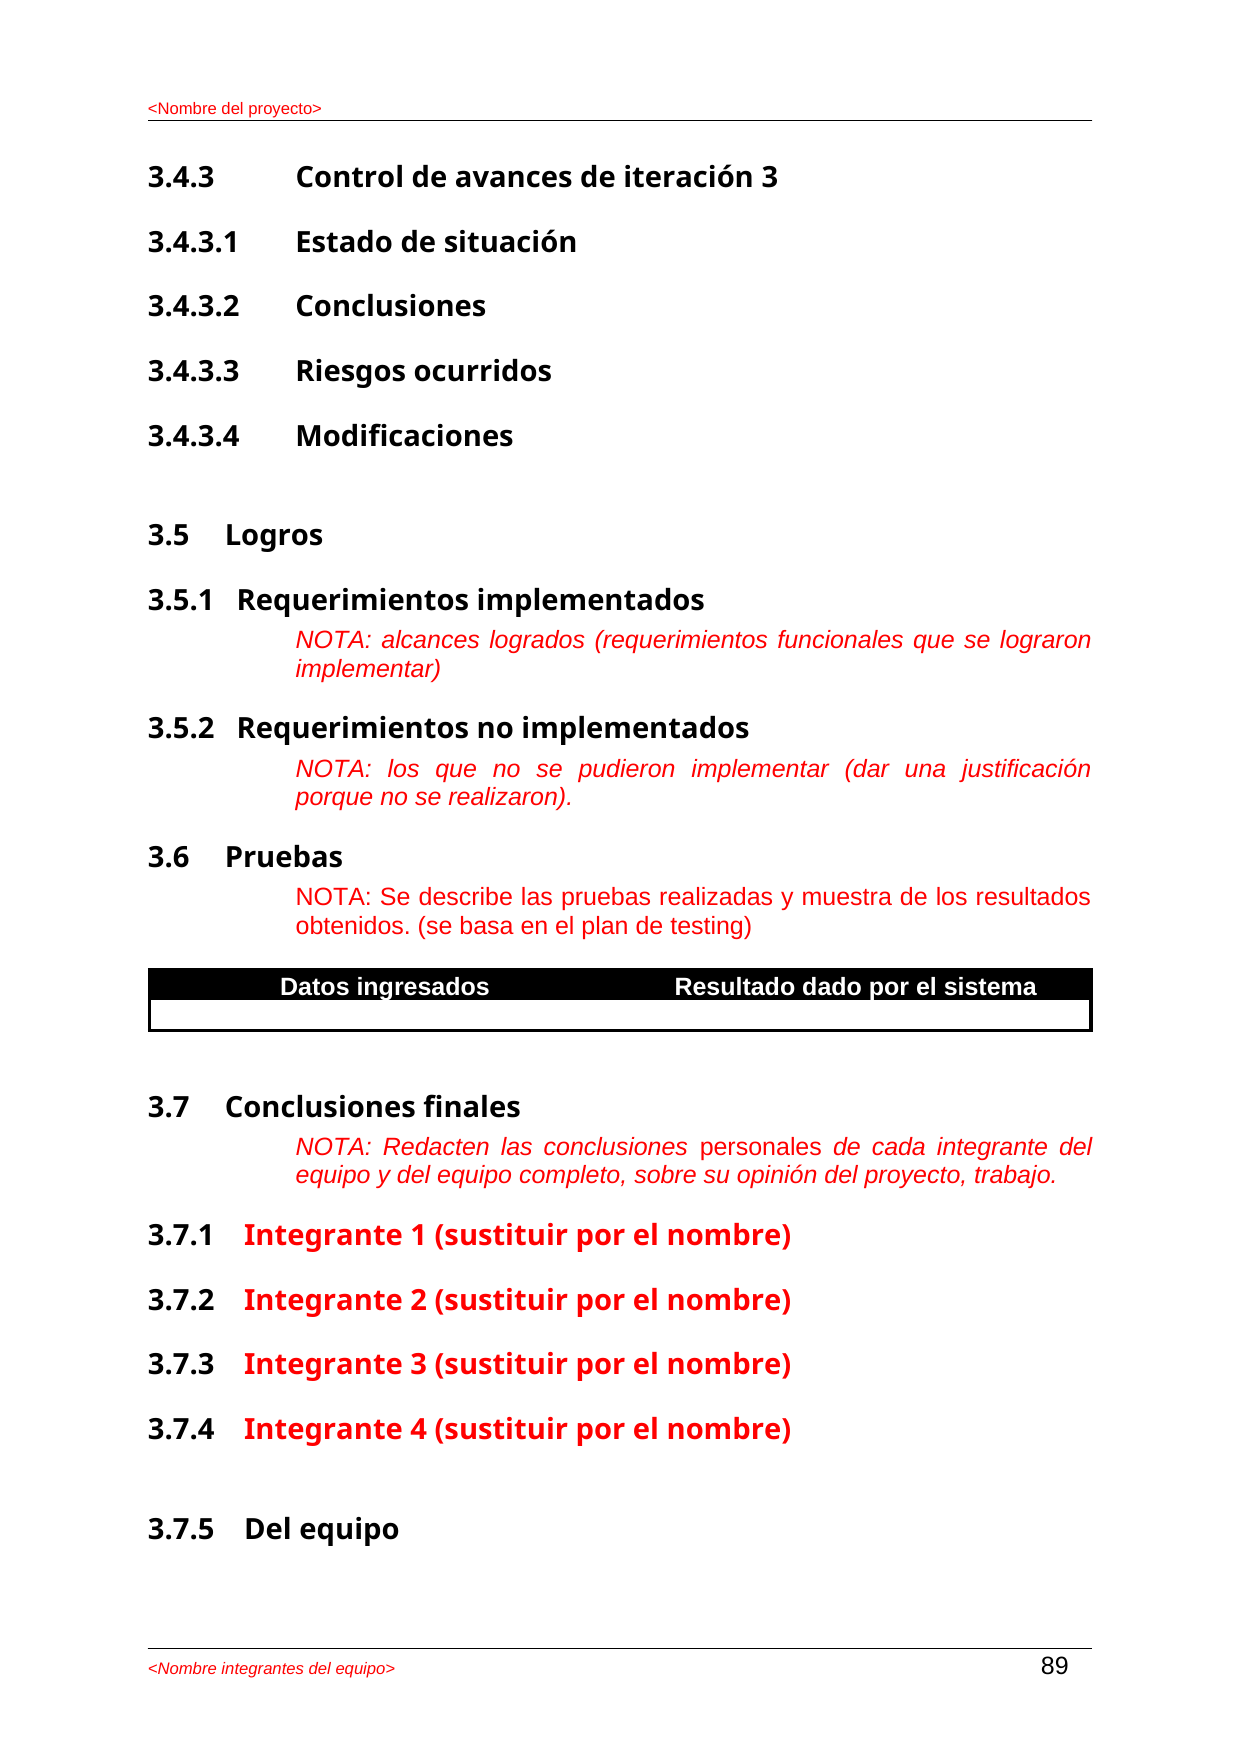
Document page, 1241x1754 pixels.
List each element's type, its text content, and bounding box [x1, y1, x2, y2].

subtitle Integrante 3 (sustituir por el nombre) [148, 1344, 1092, 1383]
text NOTA: Se describe las pruebas realizadas y muestra de los resultados obtenidos. (se basa en el plan de testing) [295, 882, 1092, 939]
subtitle Estado de situación [148, 221, 1092, 261]
subtitle Requerimientos implementados [148, 579, 1092, 619]
subtitle Control de avances de iteración 3 [148, 156, 1092, 196]
text NOTA: Redacten las conclusiones personales de cada integrante del equipo y del equipo completo, sobre su opinión del proyecto, trabajo. [295, 1132, 1092, 1189]
subtitle Conclusiones [148, 286, 1092, 325]
subtitle Requerimientos no implementados [148, 708, 1092, 747]
subtitle Integrante 1 (sustituir por el nombre) [148, 1214, 1092, 1254]
table_cell [151, 1000, 620, 1029]
subtitle Logros [148, 514, 1092, 554]
subtitle Riesgos ocurridos [148, 350, 1092, 390]
subtitle Integrante 4 (sustituir por el nombre) [148, 1408, 1092, 1448]
text NOTA: alcances logrados (requerimientos funcionales que se lograron implementar) [295, 625, 1092, 683]
subtitle Integrante 2 (sustituir por el nombre) [148, 1279, 1092, 1319]
subtitle Del equipo [148, 1508, 1092, 1548]
subtitle Pruebas [148, 836, 1092, 876]
table_cell [620, 1000, 1089, 1029]
table_header Resultado dado por el sistema [620, 971, 1089, 1000]
subtitle Conclusiones finales [148, 1086, 1092, 1126]
subtitle Modificaciones [148, 415, 1092, 454]
table_header Datos ingresados [151, 971, 620, 1000]
text NOTA: los que no se pudieron implementar (dar una justificación porque no se realizaron). [295, 754, 1092, 811]
